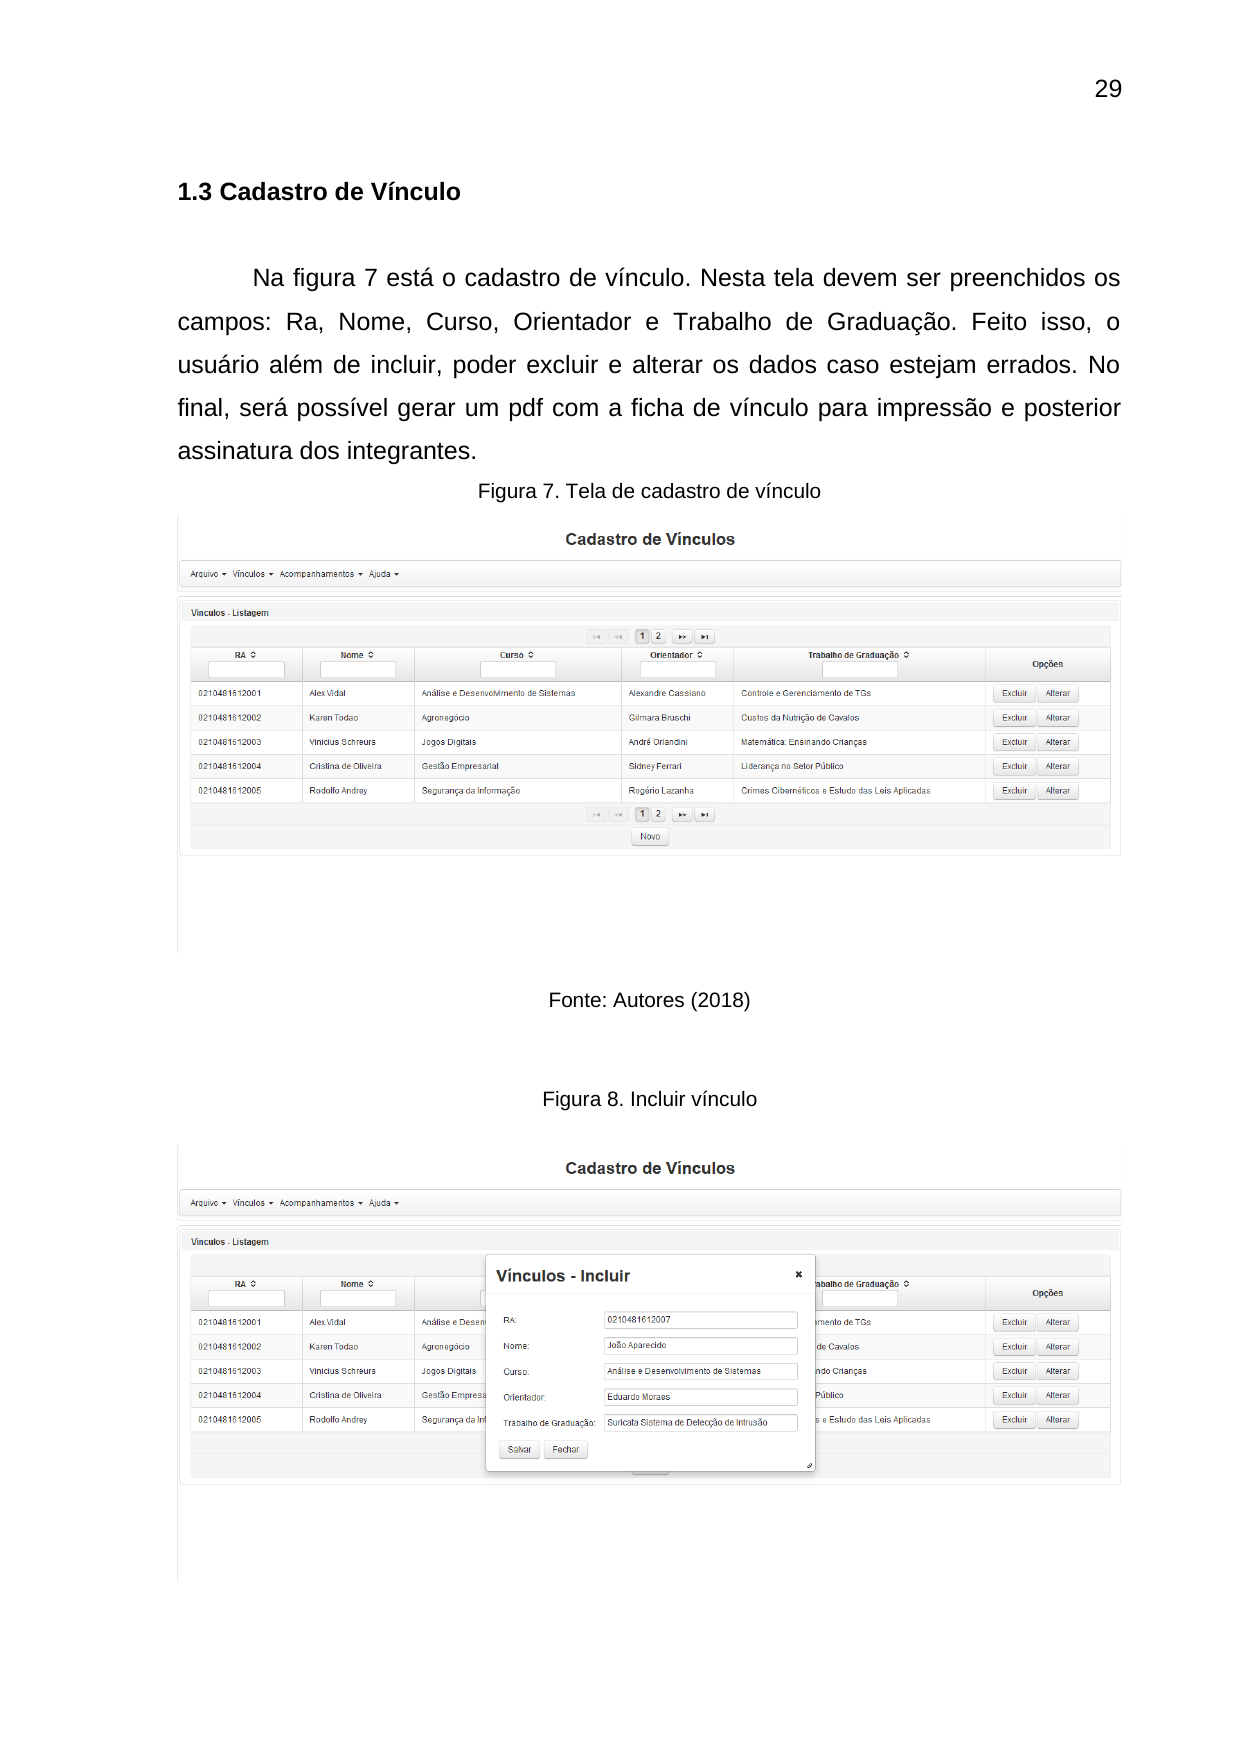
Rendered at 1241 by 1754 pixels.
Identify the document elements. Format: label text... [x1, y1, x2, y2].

picture [177, 1144, 1123, 1582]
list Figura 7. Tela de cadastro de vínculo [177, 479, 1122, 503]
picture [177, 515, 1123, 953]
text Fonte: Autores (2018) [177, 987, 1122, 1011]
list Figura 8. Incluir vínculo [177, 1087, 1122, 1111]
list Na figura 7 está o cadastro de vínculo. Nesta tela devem ser preenchidos os campos: Ra, Nome, Curso, Orientador e Trabalho de Graduação. Feito isso, o usuário além de incluir, poder excluir e alterar os dados caso estejam errados. No final, será possível gerar um pdf com a ficha de vínculo para impressão e posterior assinatura dos integrantes. [177, 263, 1122, 465]
list Cadastro de Vínculo [177, 177, 1122, 206]
